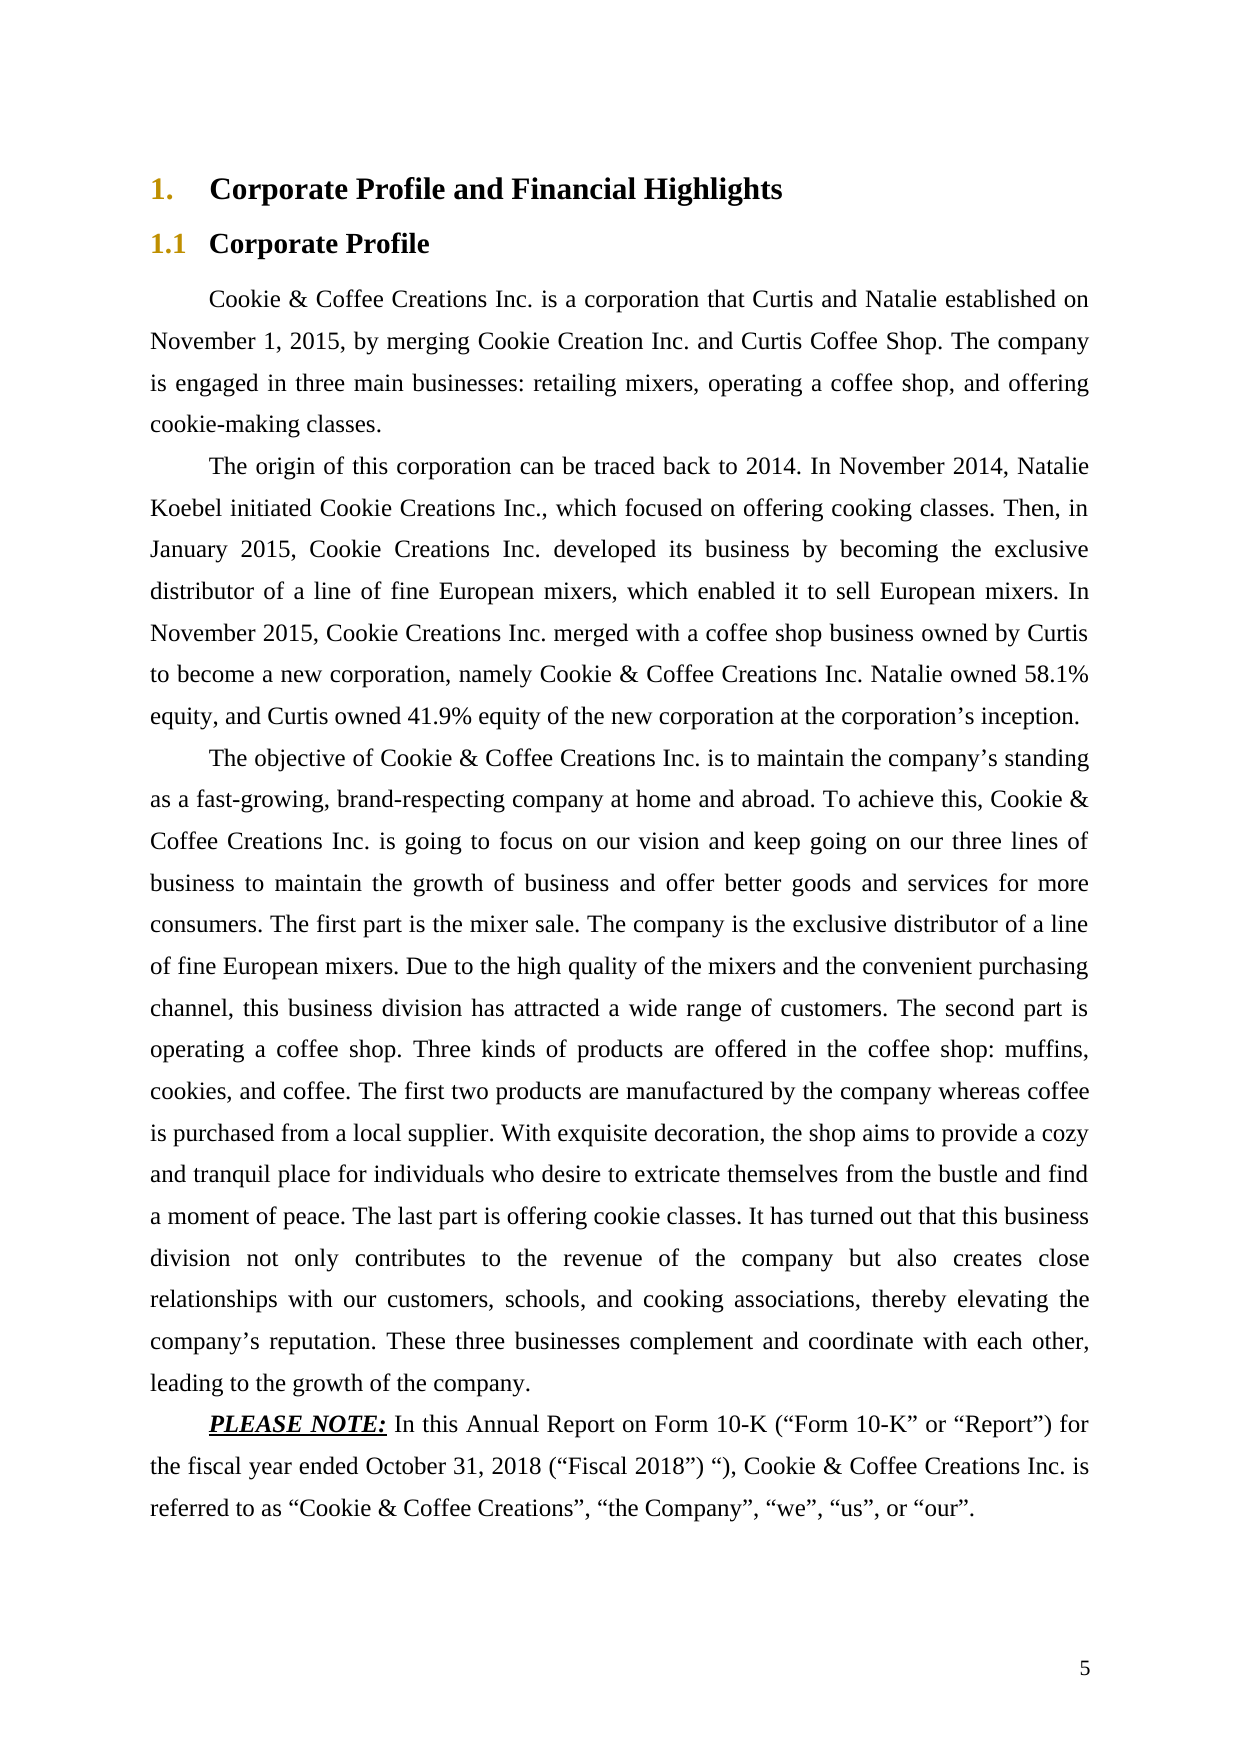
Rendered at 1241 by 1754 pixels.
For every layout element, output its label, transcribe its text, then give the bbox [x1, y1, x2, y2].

text Cookie & Coffee Creations Inc. is a corporation that Curtis and Natalie established on November 1, 2015, by merging Cookie Creation Inc. and Curtis Coffee Shop. The company is engaged in three main businesses: retailing mixers, operating a coffee shop, and offering cookie-making classes. [150, 274, 1090, 441]
text The origin of this corporation can be traced back to 2014. In November 2014, Natalie Koebel initiated Cookie Creations Inc., which focused on offering cooking classes. Then, in January 2015, Cookie Creations Inc. developed its business by becoming the exclusive distributor of a line of fine European mixers, which enabled it to sell European mixers. In November 2015, Cookie Creations Inc. merged with a coffee shop business owned by Curtis to become a new corporation, namely Cookie & Coffee Creations Inc. Natalie owned 58.1% equity, and Curtis owned 41.9% equity of the new corporation at the corporation’s inception. [150, 441, 1090, 733]
text The objective of Cookie & Coffee Creations Inc. is to maintain the company’s standing as a fast-growing, brand-respecting company at home and abroad. To achieve this, Cookie & Coffee Creations Inc. is going to focus on our vision and keep going on our three lines of business to maintain the growth of business and offer better goods and services for more consumers. The first part is the mixer sale. The company is the exclusive distributor of a line of fine European mixers. Due to the high quality of the mixers and the convenient purchasing channel, this business division has attracted a wide range of customers. The second part is operating a coffee shop. Three kinds of products are offered in the coffee shop: muffins, cookies, and coffee. The first two products are manufactured by the company whereas coffee is purchased from a local supplier. With exquisite decoration, the shop aims to provide a cozy and tranquil place for individuals who desire to extricate themselves from the bustle and find a moment of peace. The last part is offering cookie classes. It has turned out that this business division not only contributes to the revenue of the company but also creates close relationships with our customers, schools, and cooking associations, thereby elevating the company’s reputation. These three businesses complement and coordinate with each other, leading to the growth of the company. [150, 733, 1090, 1399]
subtitle Corporate Profile [150, 220, 1090, 262]
subtitle Corporate Profile and Financial Highlights [150, 166, 1090, 208]
text PLEASE NOTE: In this Annual Report on Form 10-K (“Form 10-K” or “Report”) for the fiscal year ended October 31, 2018 (“Fiscal 2018”) “), Cookie & Coffee Creations Inc. is referred to as “Cookie & Coffee Creations”, “the Company”, “we”, “us”, or “our”. [150, 1399, 1090, 1524]
